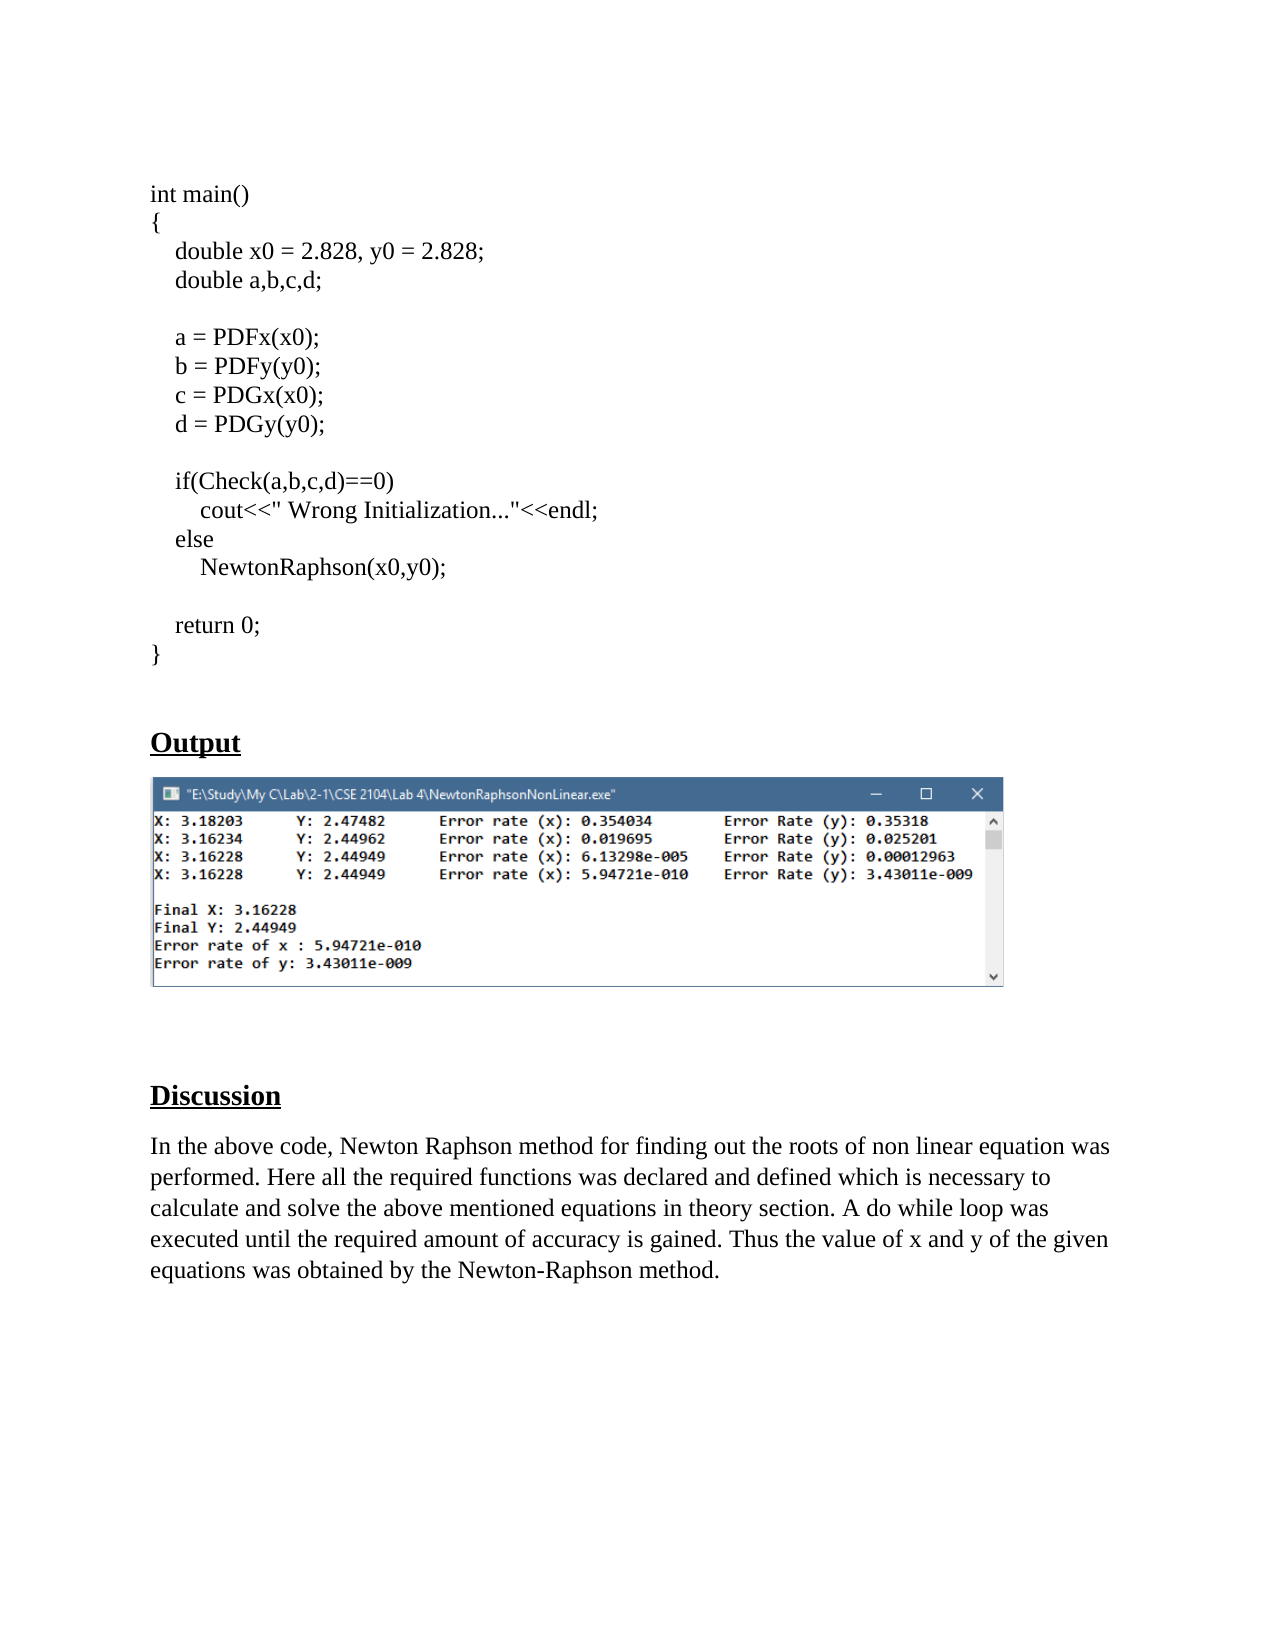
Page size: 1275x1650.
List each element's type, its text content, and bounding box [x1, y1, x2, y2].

picture [150, 777, 1004, 987]
text return 0; [150, 610, 1125, 639]
text if(Check(a,b,c,d)==0) [150, 466, 1125, 495]
text cout<<" Wrong Initialization..."<<endl; [150, 495, 1125, 524]
text int main() [150, 179, 1125, 207]
text double x0 = 2.828, y0 = 2.828; [150, 236, 1125, 265]
text } [150, 639, 1125, 667]
text a = PDFx(x0); [150, 322, 1125, 351]
text In the above code, Newton Raphson method for finding out the roots of non linear equation was performed. Here all the required functions was declared and defined which is necessary to calculate and solve the above mentioned equations in theory section. A do while loop was executed until the required amount of accuracy is gained. Thus the value of x and y of the given equations was obtained by the Newton-Raphson method. [150, 1131, 1125, 1284]
text else [150, 524, 1125, 552]
text { [150, 207, 1125, 236]
text double a,b,c,d; [150, 265, 1125, 294]
text Output [150, 725, 1125, 758]
text d = PDGy(y0); [150, 409, 1125, 437]
text c = PDGx(x0); [150, 380, 1125, 409]
text b = PDFy(y0); [150, 351, 1125, 380]
text NewtonRaphson(x0,y0); [150, 552, 1125, 581]
text Discussion [150, 1078, 1125, 1112]
